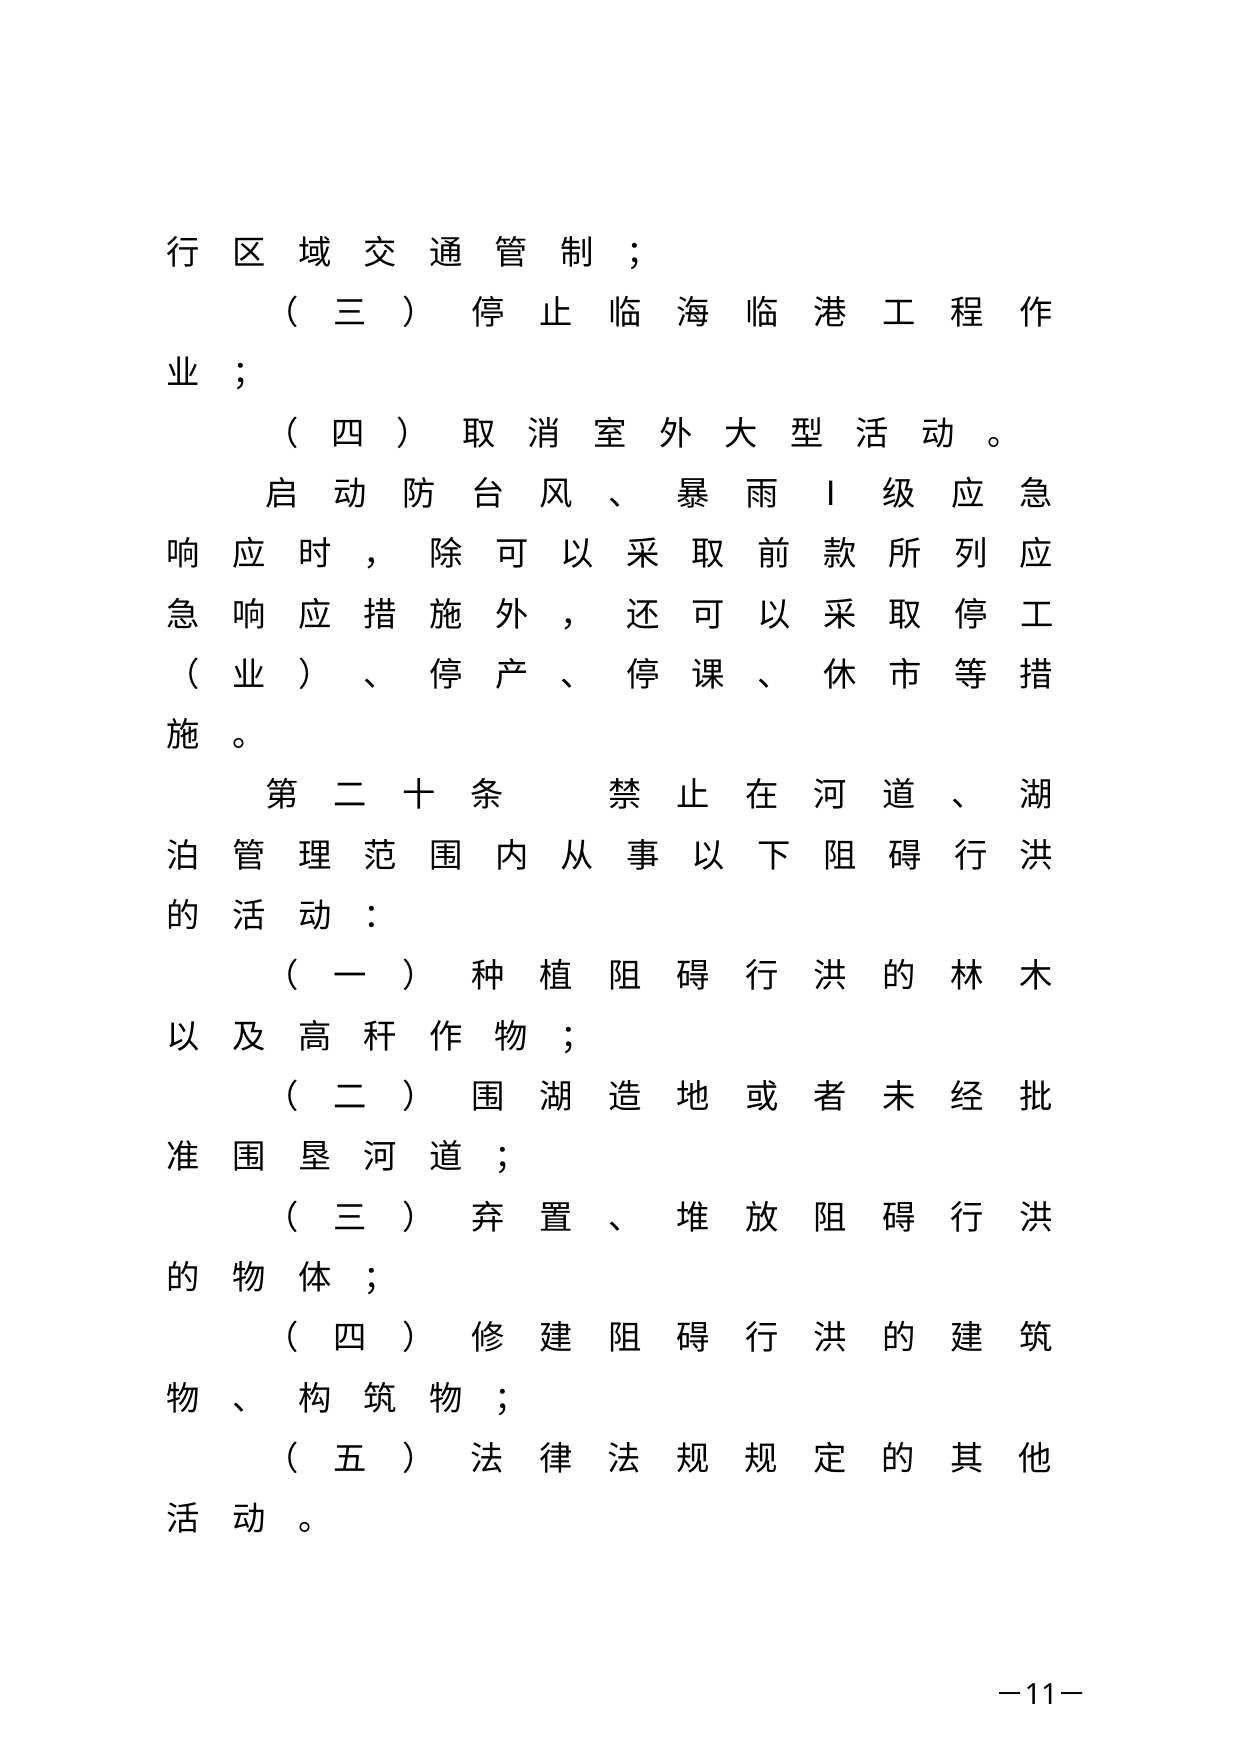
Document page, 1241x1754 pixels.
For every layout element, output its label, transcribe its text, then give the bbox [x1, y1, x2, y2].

text 第二十条 禁止在河道、湖泊管理范围内从事以下阻碍行洪的活动： [167, 762, 1085, 943]
text 启动防台风、暴雨Ⅰ级应急响应时，除可以采取前款所列应急响应措施外，还可以采取停工（业）、停产、停课、休市等措施。 [167, 461, 1085, 762]
text （四）取消室外大型活动。 [167, 400, 1085, 461]
text （三）停止临海临港工程作业； [167, 280, 1085, 400]
text （一）种植阻碍行洪的林木以及高秆作物； [167, 943, 1085, 1064]
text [167, 219, 1085, 280]
text （四）修建阻碍行洪的建筑物、构筑物； [167, 1305, 1085, 1426]
text （二）围湖造地或者未经批准围垦河道； [167, 1064, 1085, 1184]
text （五）法律法规规定的其他活动。 [167, 1426, 1085, 1546]
text （三）弃置、堆放阻碍行洪的物体； [167, 1184, 1085, 1305]
